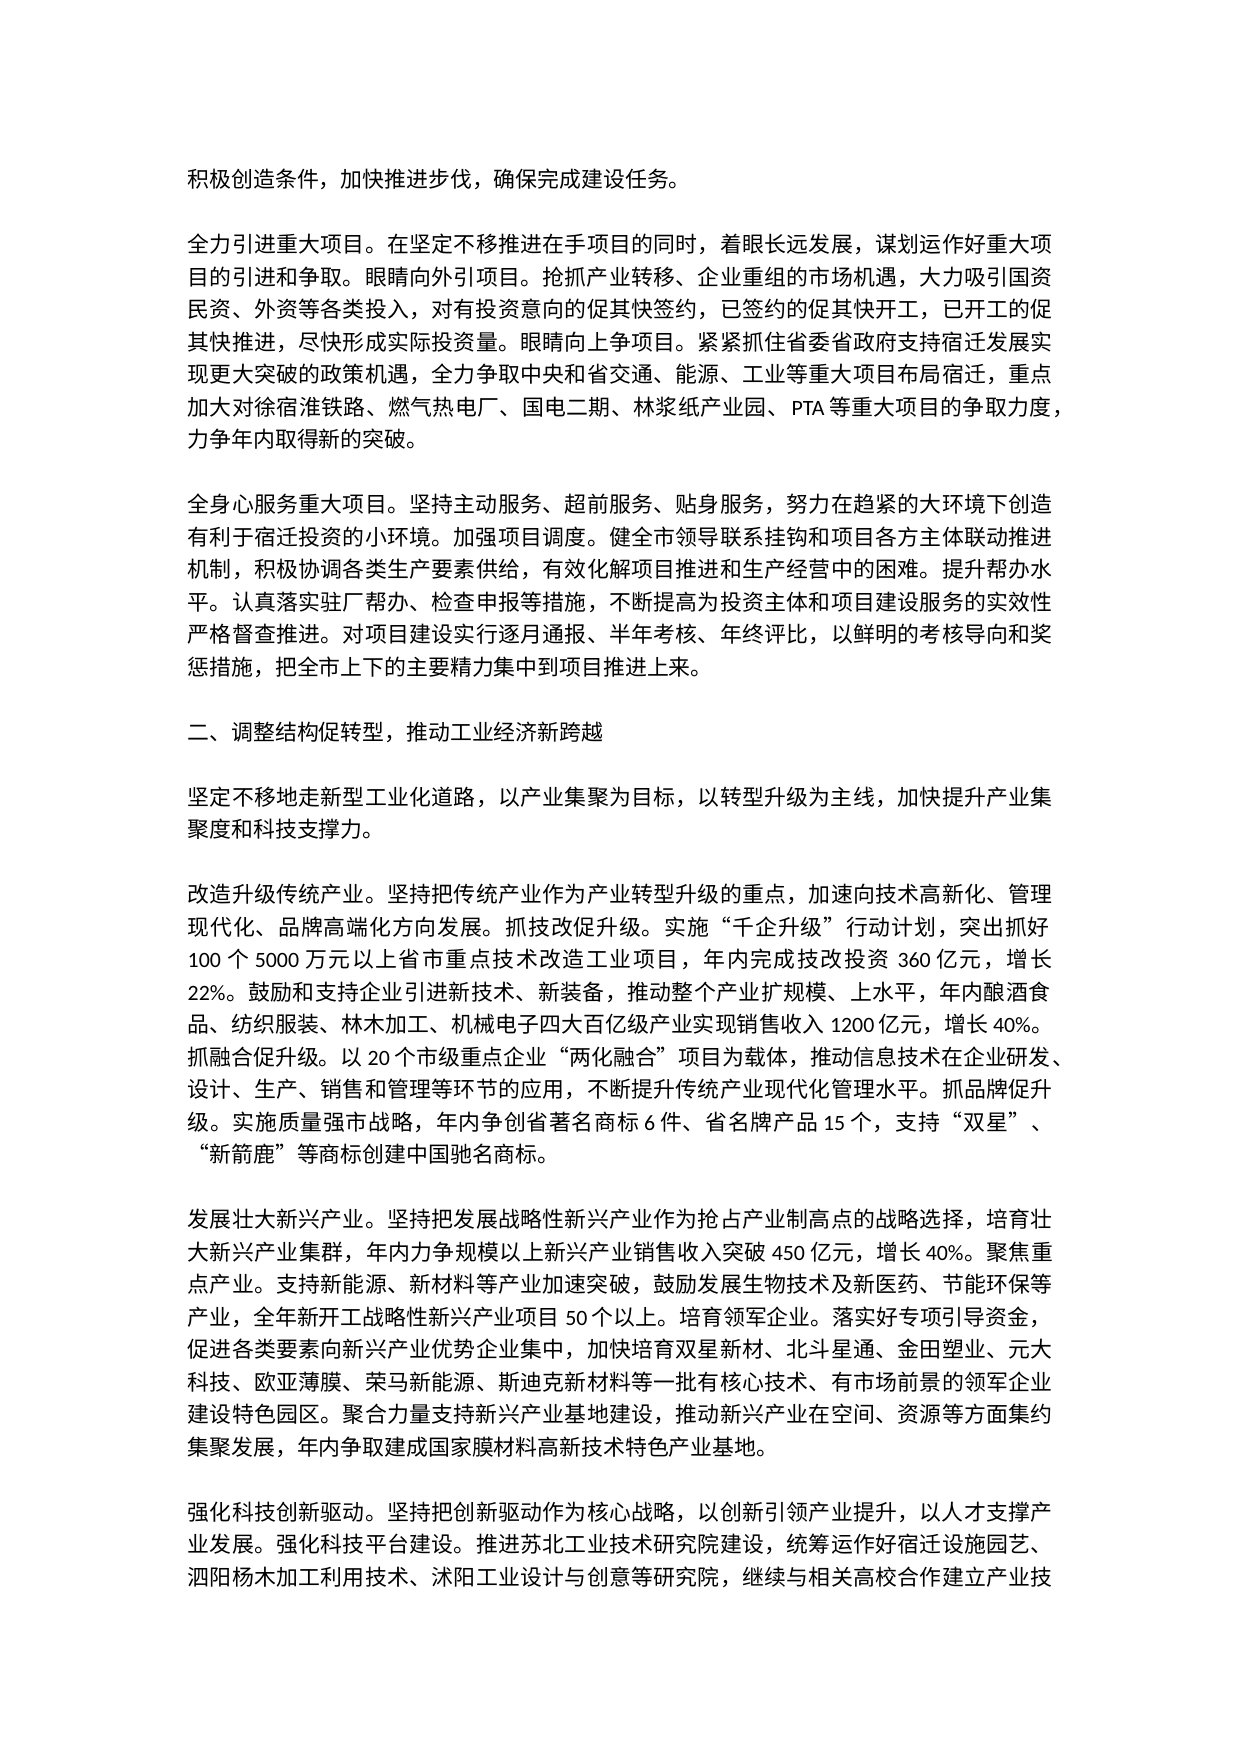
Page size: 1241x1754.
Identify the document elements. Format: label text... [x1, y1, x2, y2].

text 发展壮大新兴产业。坚持把发展战略性新兴产业作为抢占产业制高点的战略选择，培育壮大新兴产业集群，年内力争规模以上新兴产业销售收入突破450亿元，增长40%。聚焦重点产业。支持新能源、新材料等产业加速突破，鼓励发展生物技术及新医药、节能环保等产业，全年新开工战略性新兴产业项目50个以上。培育领军企业。落实好专项引导资金，促进各类要素向新兴产业优势企业集中，加快培育双星新材、北斗星通、金田塑业、元大科技、欧亚薄膜、荣马新能源、斯迪克新材料等一批有核心技术、有市场前景的领军企业。建设特色园区。聚合力量支持新兴产业基地建设，推动新兴产业在空间、资源等方面集约集聚发展，年内争取建成国家膜材料高新技术特色产业基地。 [187, 1202, 1053, 1462]
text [187, 1494, 1053, 1592]
text 改造升级传统产业。坚持把传统产业作为产业转型升级的重点，加速向技术高新化、管理现代化、品牌高端化方向发展。抓技改促升级。实施“千企升级”行动计划，突出抓好100个5000万元以上省市重点技术改造工业项目，年内完成技改投资360亿元，增长22%。鼓励和支持企业引进新技术、新装备，推动整个产业扩规模、上水平，年内酿酒食品、纺织服装、林木加工、机械电子四大百亿级产业实现销售收入1200亿元，增长40%。抓融合促升级。以20个市级重点企业“两化融合”项目为载体，推动信息技术在企业研发、设计、生产、销售和管理等环节的应用，不断提升传统产业现代化管理水平。抓品牌促升级。实施质量强市战略，年内争创省著名商标6件、省名牌产品15个，支持“双星”、“新箭鹿”等商标创建中国驰名商标。 [187, 877, 1053, 1169]
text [187, 162, 1053, 194]
text 坚定不移地走新型工业化道路，以产业集聚为目标，以转型升级为主线，加快提升产业集聚度和科技支撑力。 [187, 779, 1053, 844]
text 全力引进重大项目。在坚定不移推进在手项目的同时，着眼长远发展，谋划运作好重大项目的引进和争取。眼睛向外引项目。抢抓产业转移、企业重组的市场机遇，大力吸引国资、民资、外资等各类投入，对有投资意向的促其快签约，已签约的促其快开工，已开工的促其快推进，尽快形成实际投资量。眼睛向上争项目。紧紧抓住省委省政府支持宿迁发展实现更大突破的政策机遇，全力争取中央和省交通、能源、工业等重大项目布局宿迁，重点加大对徐宿淮铁路、燃气热电厂、国电二期、林浆纸产业园、PTA等重大项目的争取力度，力争年内取得新的突破。 [187, 227, 1053, 454]
text 二、调整结构促转型，推动工业经济新跨越 [187, 714, 1053, 747]
text 全身心服务重大项目。坚持主动服务、超前服务、贴身服务，努力在趋紧的大环境下创造有利于宿迁投资的小环境。加强项目调度。健全市领导联系挂钩和项目各方主体联动推进机制，积极协调各类生产要素供给，有效化解项目推进和生产经营中的困难。提升帮办水平。认真落实驻厂帮办、检查申报等措施，不断提高为投资主体和项目建设服务的实效性。严格督查推进。对项目建设实行逐月通报、半年考核、年终评比，以鲜明的考核导向和奖惩措施，把全市上下的主要精力集中到项目推进上来。 [187, 487, 1053, 682]
